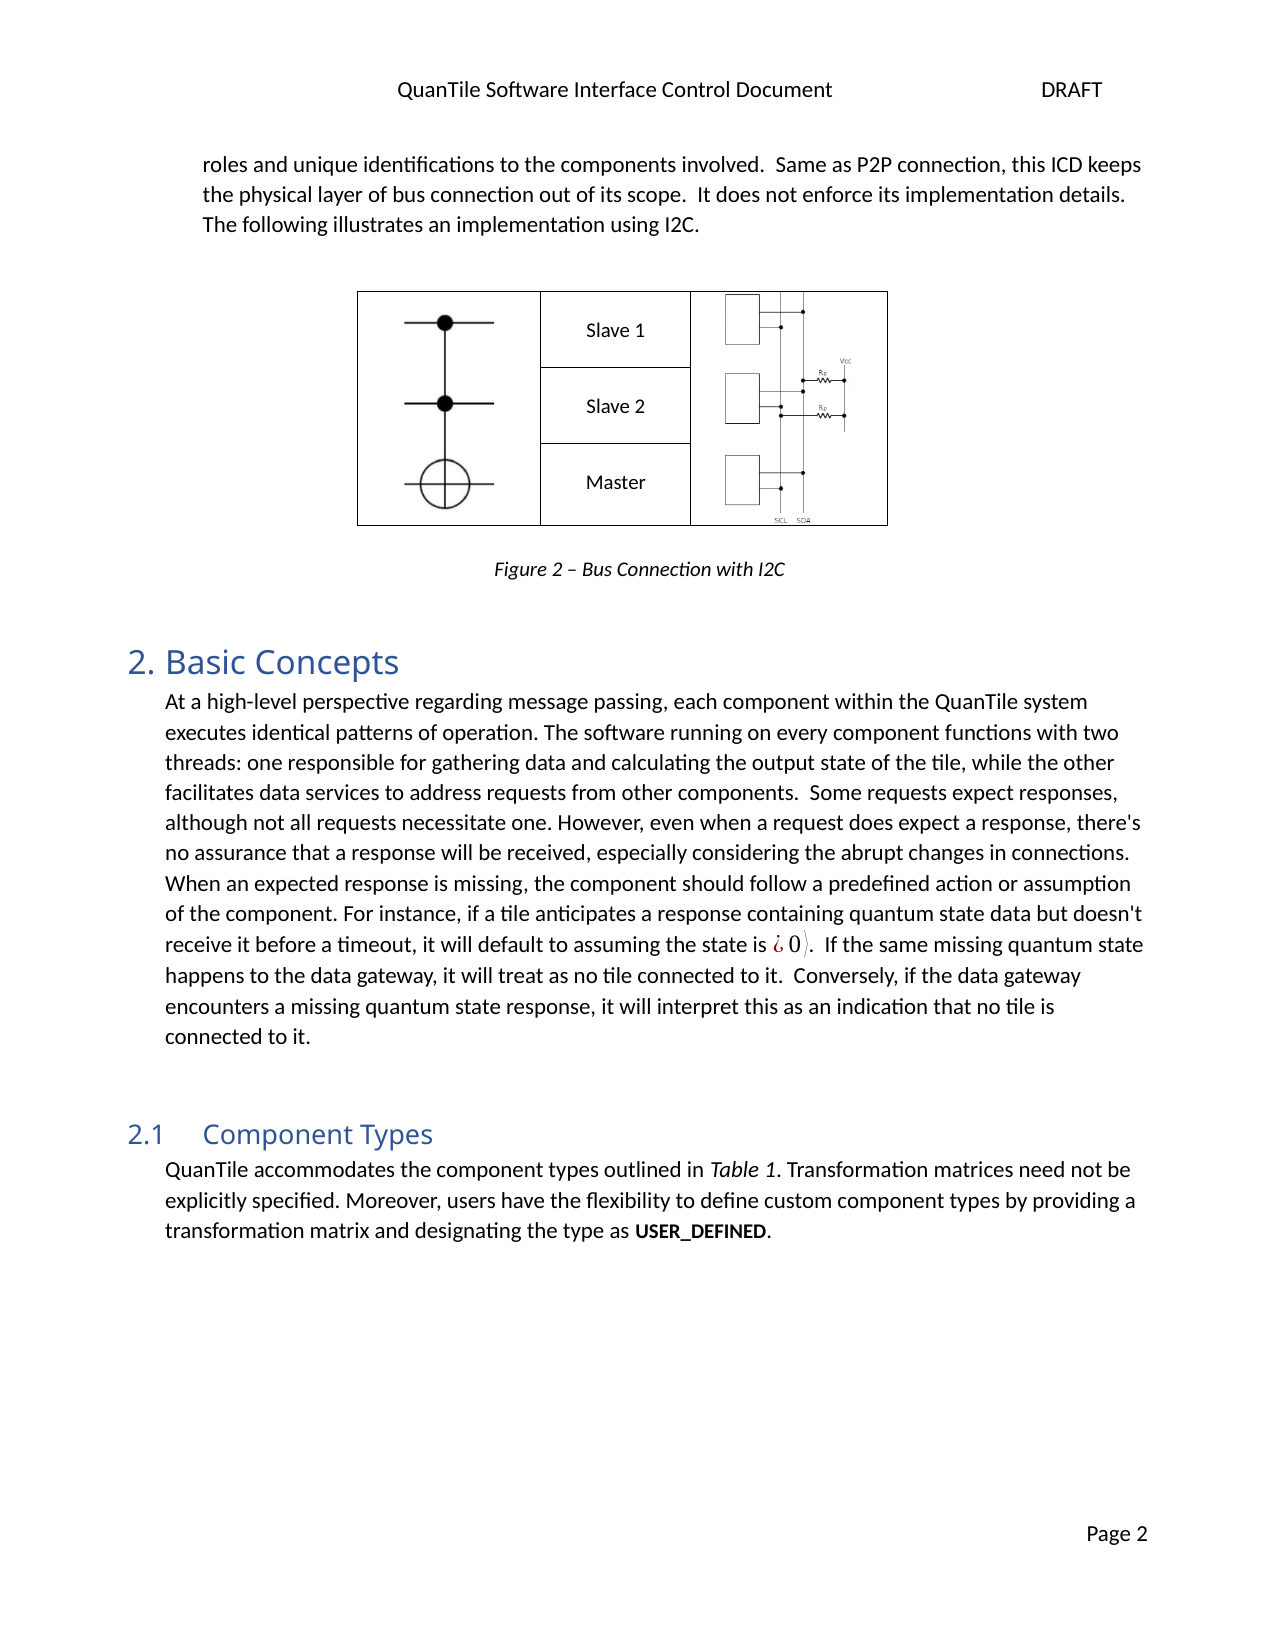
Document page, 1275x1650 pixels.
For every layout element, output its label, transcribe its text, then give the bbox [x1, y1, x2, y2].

subtitle Component Types [127, 1116, 1147, 1153]
picture [404, 292, 495, 517]
subtitle Basic Concepts [127, 638, 1147, 684]
picture [723, 292, 855, 525]
list QuanTile accommodates the component types outlined in Table 1. Transformation matrices need not be explicitly specified. Moreover, users have the flexibility to define custom component types by providing a transformation matrix and designating the type as USER_DEFINED. [165, 1156, 1147, 1244]
text At a high-level perspective regarding message passing, each component within the QuanTile system executes identical patterns of operation. The software running on every component functions with two threads: one responsible for gathering data and calculating the output state of the tile, while the other facilitates data services to address requests from other components. Some requests expect responses, although not all requests necessitate one. However, even when a request does expect a response, there's no assurance that a response will be received, especially considering the abrupt changes in connections. When an expected response is missing, the component should follow a predefined action or assumption of the component. For instance, if a tile anticipates a response containing quantum state data but doesn't receive it before a timeout, it will default to assuming the state is . If the same missing quantum state happens to the data gateway, it will treat as no tile connected to it. Conversely, if the data gateway encounters a missing quantum state response, it will interpret this as an indication that no tile is connected to it. [165, 687, 1147, 1050]
table_cell Figure 2 – Bus Connection with I2C [203, 529, 1043, 583]
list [165, 150, 1147, 238]
table_header [203, 288, 1043, 529]
